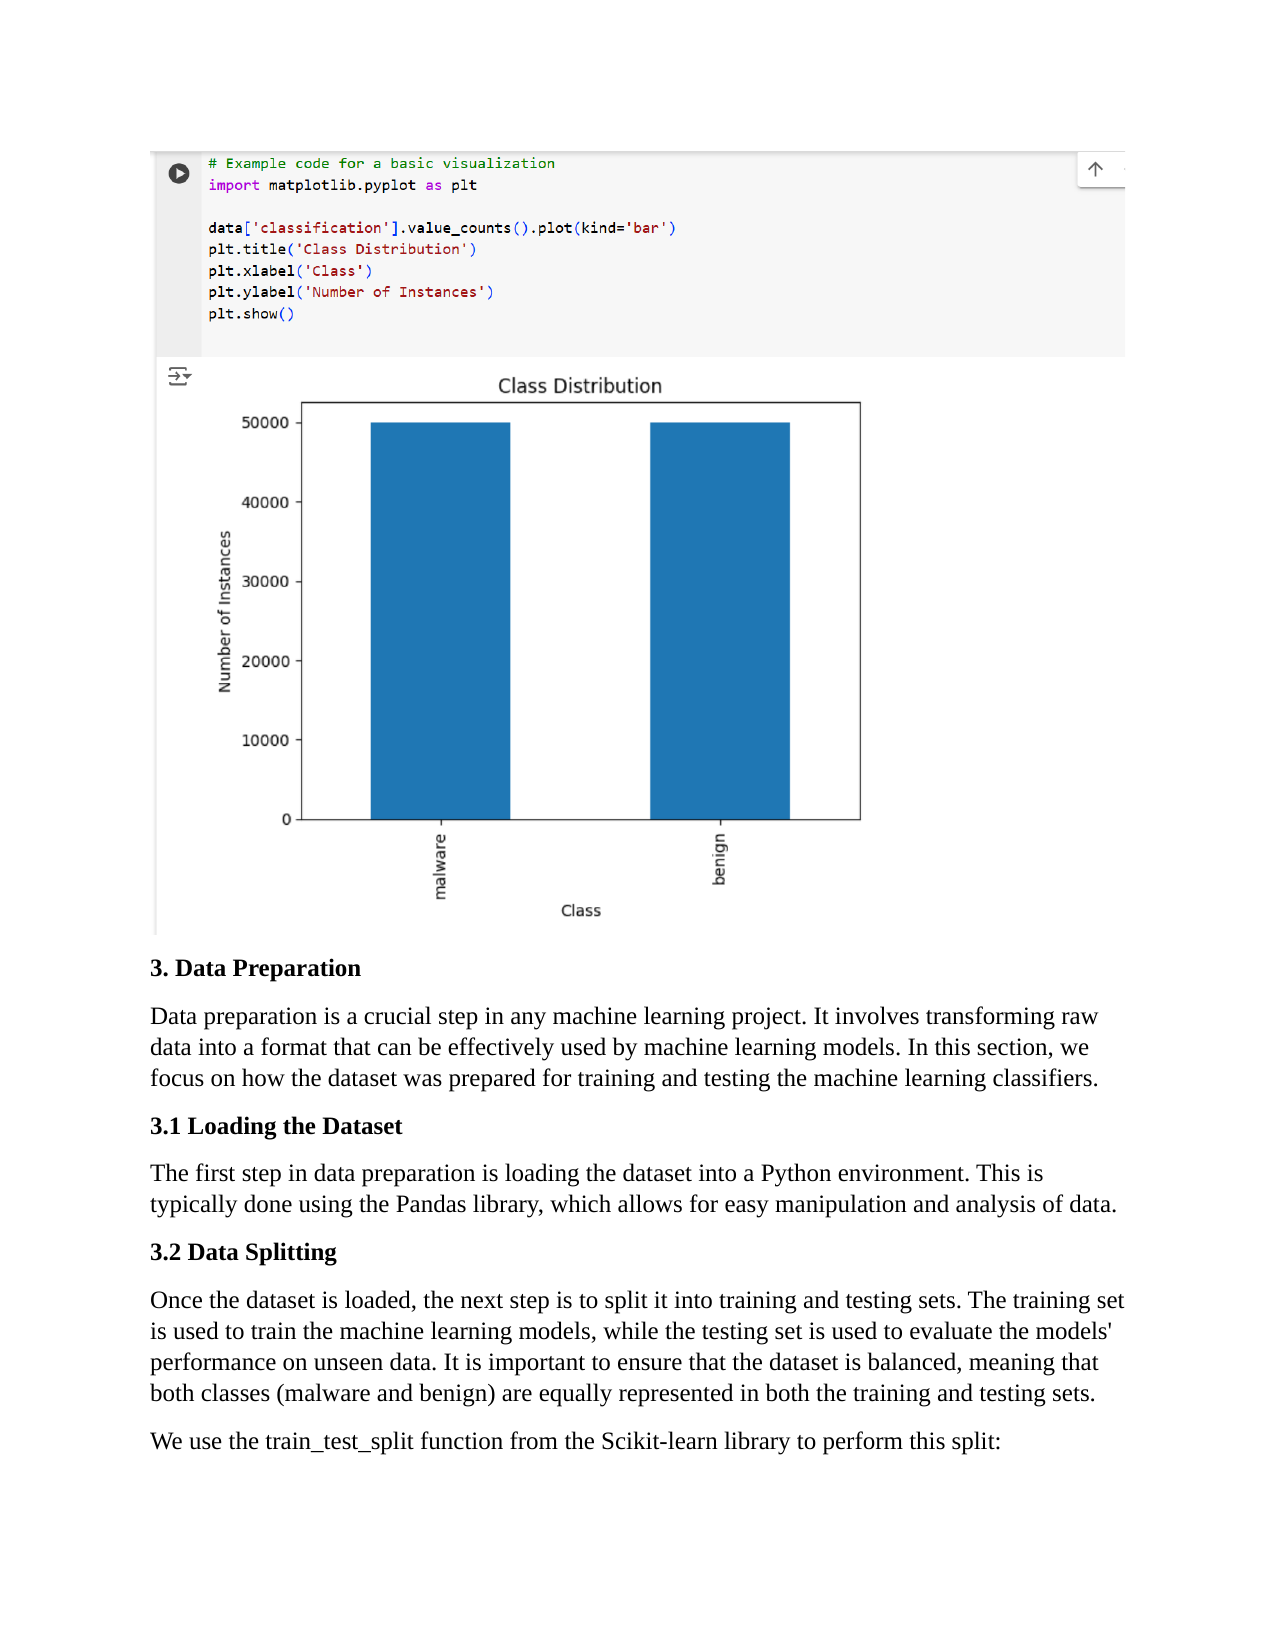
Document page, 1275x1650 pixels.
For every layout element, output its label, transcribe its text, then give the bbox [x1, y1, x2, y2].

text 3.2 Data Splitting [150, 1237, 1125, 1266]
text 3.1 Loading the Dataset [150, 1111, 1125, 1139]
text 3. Data Preparation [150, 953, 1125, 982]
text Data preparation is a crucial step in any machine learning project. It involves transforming raw data into a format that can be effectively used by machine learning models. In this section, we focus on how the dataset was prepared for training and testing the machine learning classifiers. [150, 1001, 1125, 1092]
text We use the train_test_split function from the Scikit-learn library to perform this split: [150, 1426, 1125, 1454]
picture [150, 150, 1125, 935]
text The first step in data preparation is loading the dataset into a Python environment. This is typically done using the Pandas library, which allows for easy manipulation and analysis of data. [150, 1158, 1125, 1218]
text Once the dataset is loaded, the next step is to split it into training and testing sets. The training set is used to train the machine learning models, while the testing set is used to evaluate the models' performance on unseen data. It is important to ensure that the dataset is balanced, meaning that both classes (malware and benign) are equally represented in both the training and testing sets. [150, 1285, 1125, 1407]
